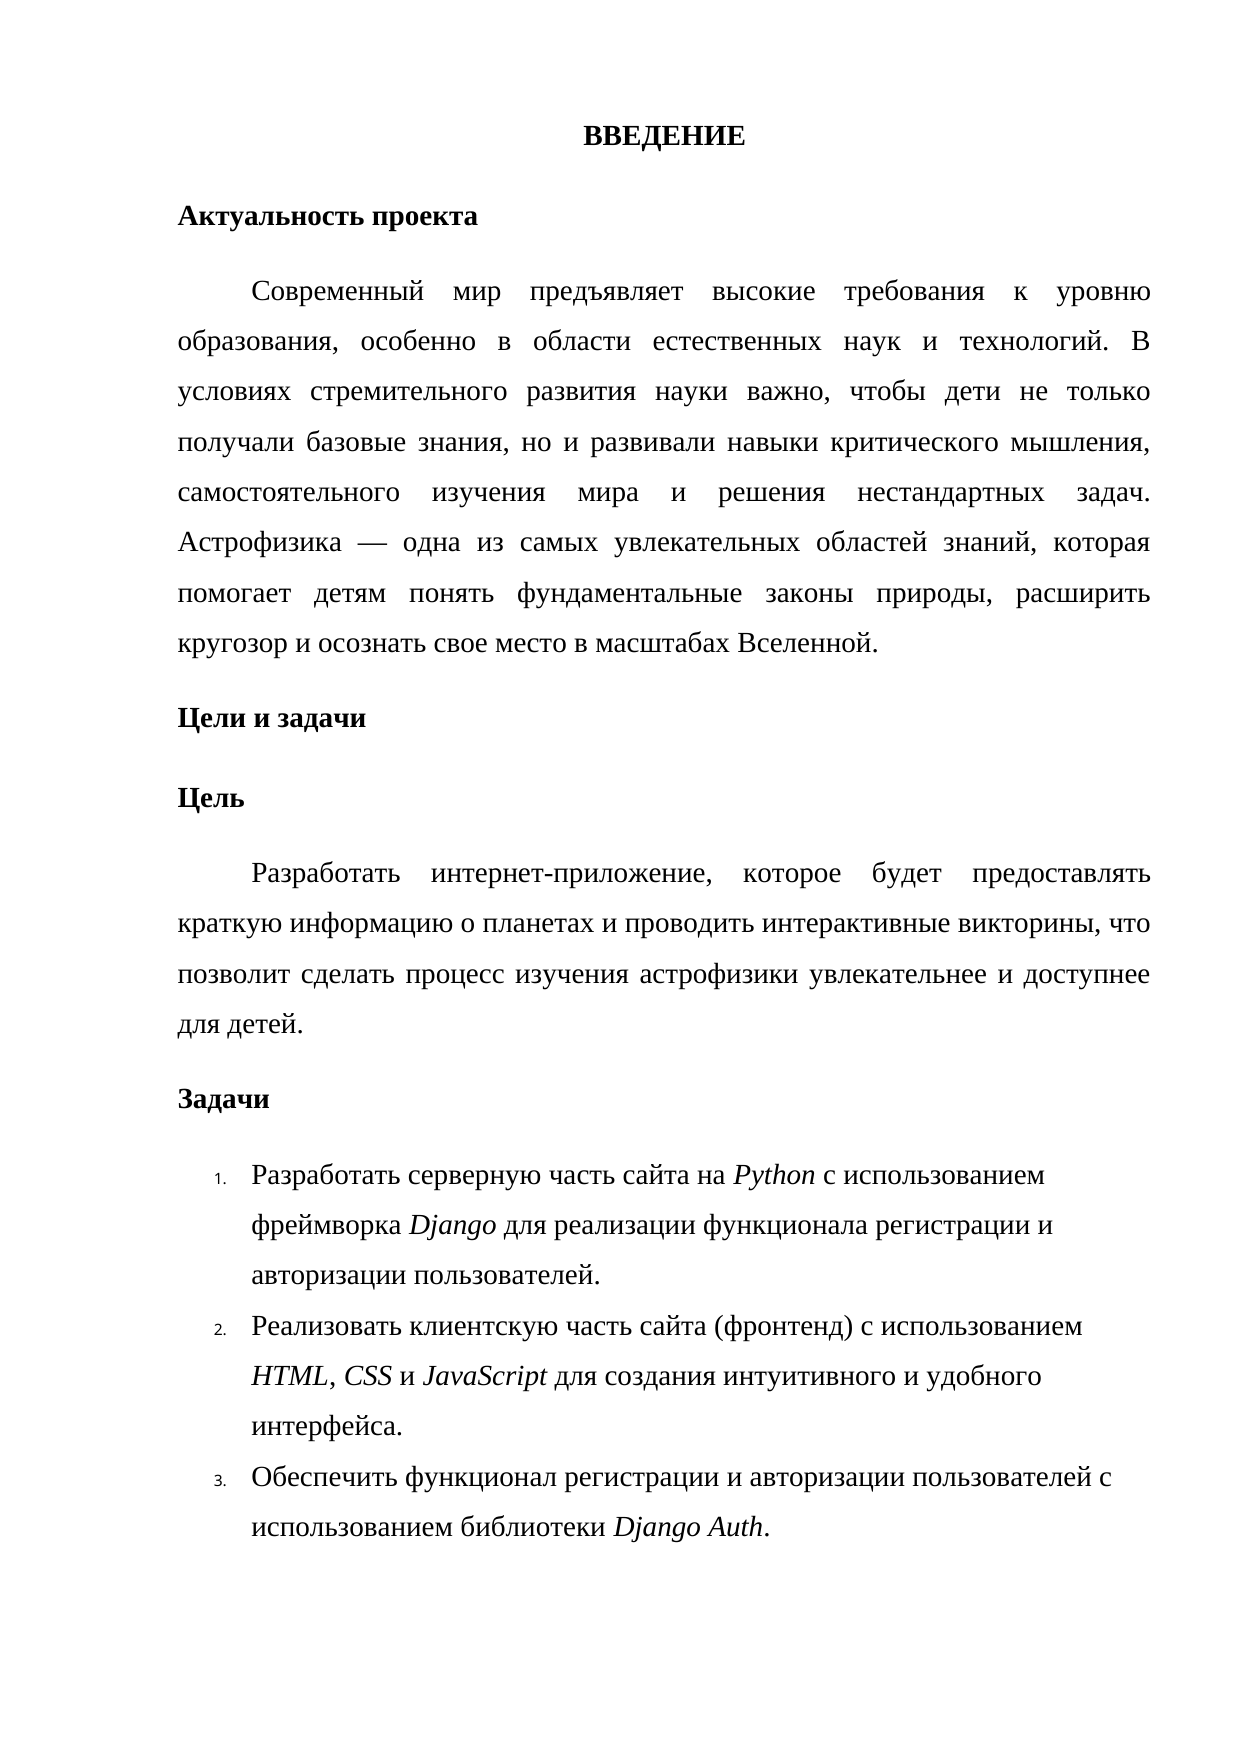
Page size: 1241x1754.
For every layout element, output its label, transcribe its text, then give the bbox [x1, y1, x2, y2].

text Современный мир предъявляет высокие требования к уровню образования, особенно в области естественных наук и технологий. В условиях стремительного развития науки важно, чтобы дети не только получали базовые знания, но и развивали навыки критического мышления, самостоятельного изучения мира и решения нестандартных задач. Астрофизика — одна из самых увлекательных областей знаний, которая помогает детям понять фундаментальные законы природы, расширить кругозор и осознать свое место в масштабах Вселенной. [177, 273, 1152, 659]
subtitle Цели и задачи [177, 700, 1152, 734]
list Реализовать клиентскую часть сайта (фронтенд) с использованием HTML, CSS и JavaScript для создания интуитивного и удобного интерфейса. [213, 1308, 1152, 1442]
subtitle ВВЕДЕНИЕ [177, 118, 1152, 152]
text Цель [177, 780, 1152, 813]
list Разработать серверную часть сайта на Python с использованием фреймворка Django для реализации функционала регистрации и авторизации пользователей. [213, 1157, 1152, 1291]
text Актуальность проекта [177, 198, 1162, 231]
text Разработать интернет-приложение, которое будет предоставлять краткую информацию о планетах и проводить интерактивные викторины, что позволит сделать процесс изучения астрофизики увлекательнее и доступнее для детей. [177, 855, 1152, 1040]
list Обеспечить функционал регистрации и авторизации пользователей с использованием библиотеки Django Auth. [213, 1459, 1152, 1542]
text Задачи [177, 1081, 1152, 1115]
